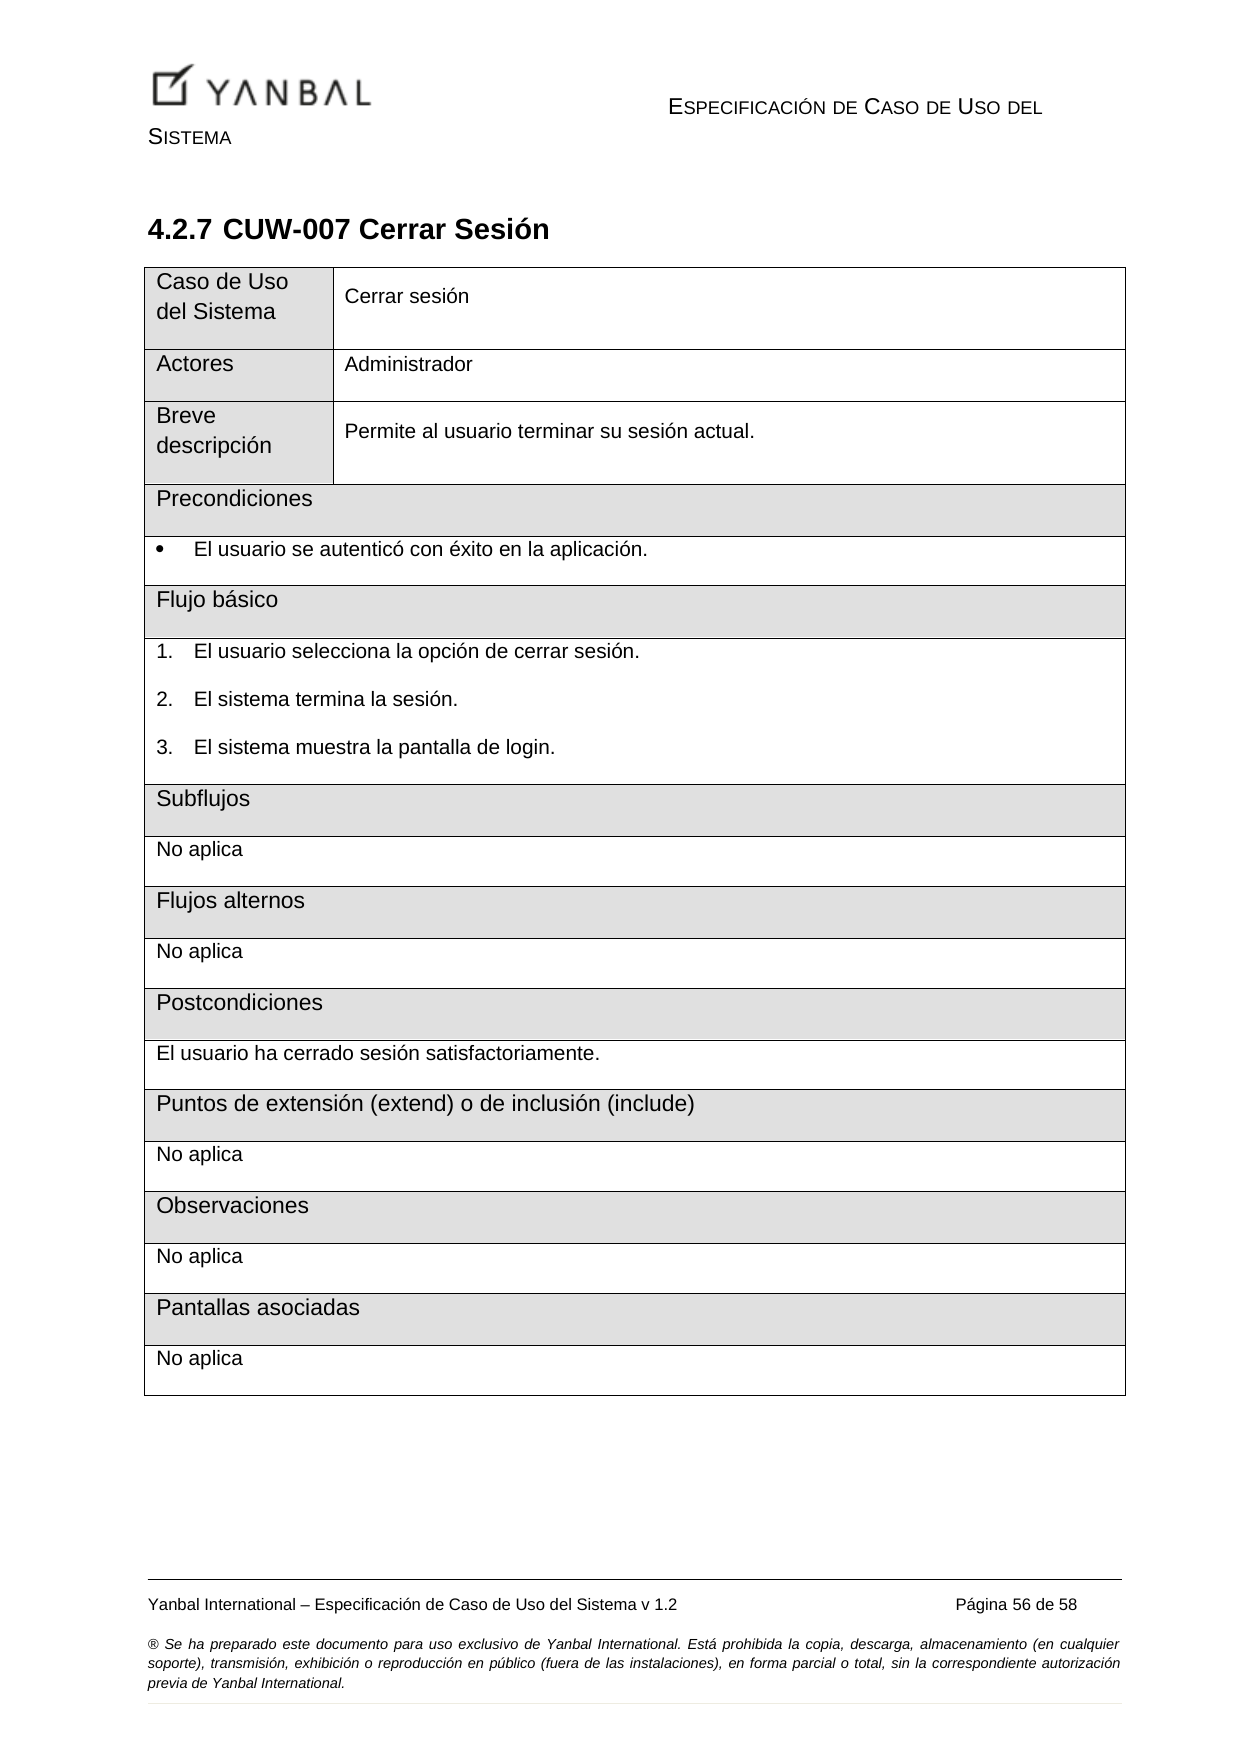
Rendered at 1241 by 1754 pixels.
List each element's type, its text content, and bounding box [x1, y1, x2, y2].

table_cell Permite al usuario terminar su sesión actual. [334, 402, 1125, 483]
table_cell No aplica [145, 1346, 1125, 1394]
table_cell Administrador [334, 350, 1125, 401]
table_cell Flujo básico [145, 586, 1125, 637]
table_cell Postcondiciones [145, 989, 1125, 1039]
table_cell No aplica [145, 939, 1125, 987]
table_cell No aplica [145, 837, 1125, 886]
table_cell Observaciones [145, 1192, 1125, 1243]
table_cell El usuario ha cerrado sesión satisfactoriamente. [145, 1041, 1125, 1089]
table_cell Precondiciones [145, 485, 1125, 536]
table_cell Actores [145, 350, 333, 401]
table_cell El usuario selecciona la opción de cerrar sesión. El sistema termina la sesión. El sistema muestra la pantalla de login. [145, 639, 1125, 784]
table_cell No aplica [145, 1142, 1125, 1191]
table_cell El usuario se autenticó con éxito en la aplicación. [145, 537, 1125, 585]
table_cell Flujos alternos [145, 887, 1125, 938]
table_cell Subflujos [145, 785, 1125, 836]
list CUW-007 Cerrar Sesión [148, 212, 1122, 245]
table_cell No aplica [145, 1244, 1125, 1293]
table_cell Pantallas asociadas [145, 1294, 1125, 1345]
picture [147, 58, 376, 115]
table_header Caso de Uso del Sistema [145, 268, 333, 349]
table_cell Breve descripción [145, 402, 333, 483]
table_header Cerrar sesión [334, 268, 1125, 349]
table_cell Puntos de extensión (extend) o de inclusión (include) [145, 1090, 1125, 1141]
